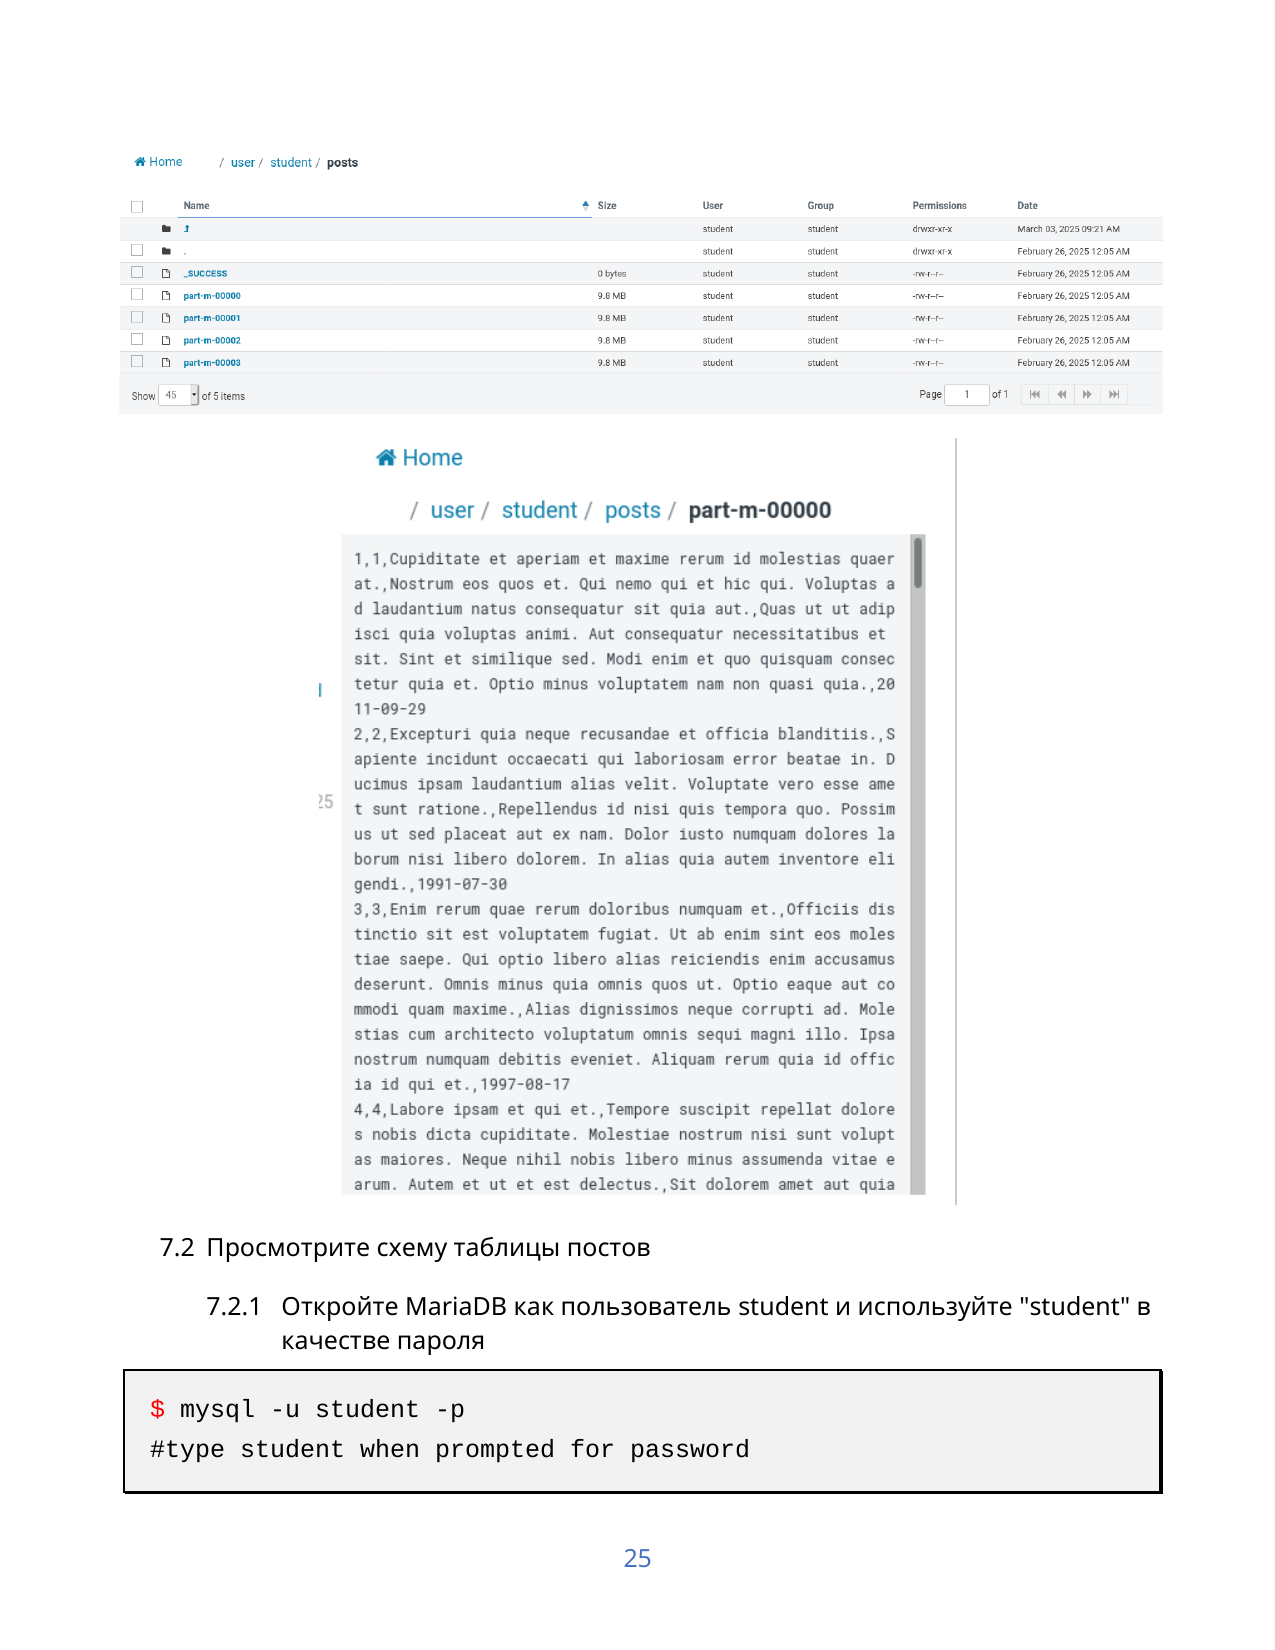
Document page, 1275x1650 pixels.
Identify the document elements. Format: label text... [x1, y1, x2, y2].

text #type student when prompted for password [125, 1410, 1159, 1491]
subtitle Просмотрите схему таблицы постов [159, 1229, 1162, 1263]
picture [318, 438, 957, 1205]
subtitle Откройте MariaDB как пользователь student и используйте "student" в качестве пароля [206, 1288, 1162, 1357]
picture [112, 150, 1163, 414]
text $ mysql -u student -p [125, 1371, 1159, 1410]
